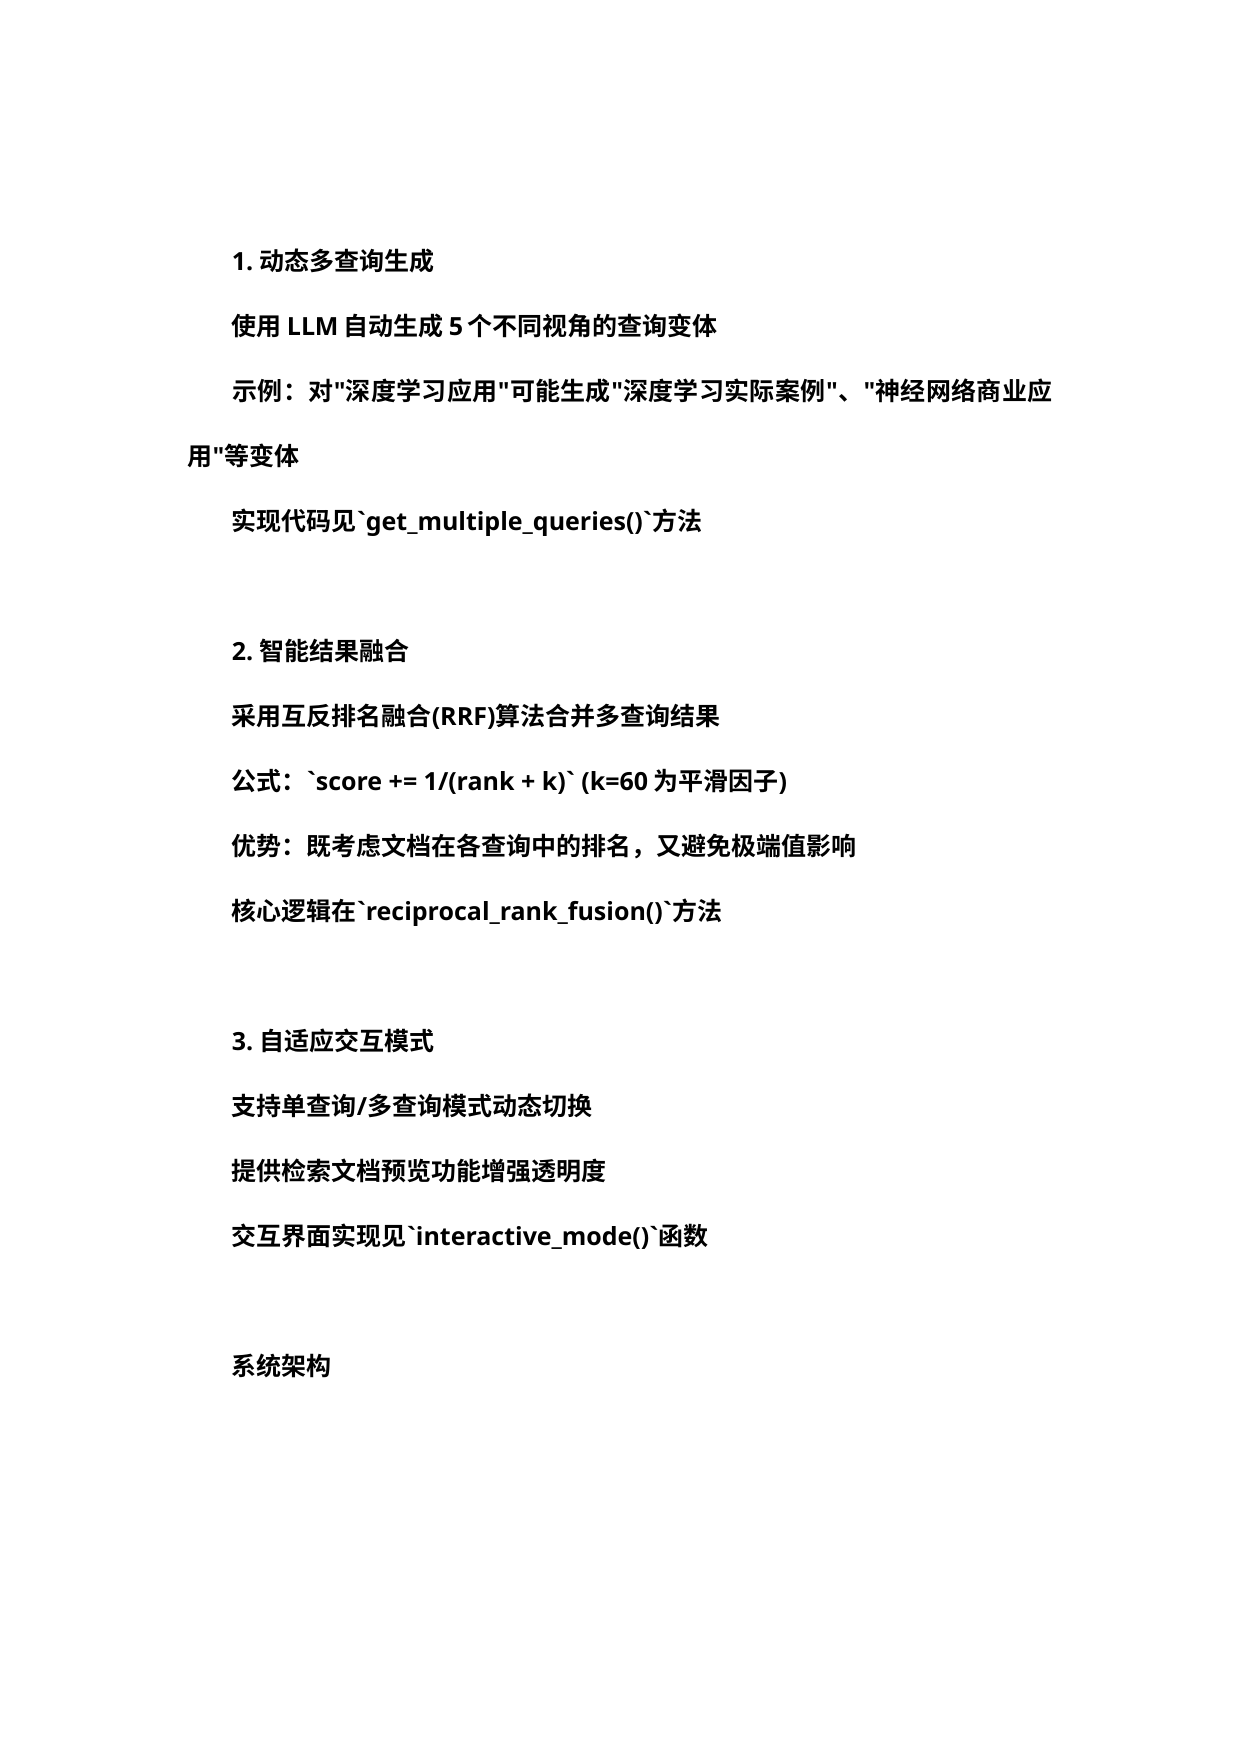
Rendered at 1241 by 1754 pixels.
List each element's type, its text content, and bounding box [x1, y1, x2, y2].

text 使用LLM自动生成5个不同视角的查询变体 [187, 292, 1053, 357]
text 核心逻辑在`reciprocal_rank_fusion()`方法 [187, 877, 1053, 942]
text 2. 智能结果融合 [187, 617, 1053, 682]
text 示例：对"深度学习应用"可能生成"深度学习实际案例"、"神经网络商业应用"等变体 [187, 357, 1053, 487]
text 实现代码见`get_multiple_queries()`方法 [187, 487, 1053, 552]
text 1. 动态多查询生成 [187, 227, 1053, 292]
text 采用互反排名融合(RRF)算法合并多查询结果 [187, 682, 1053, 747]
text 公式：`score += 1/(rank + k)` (k=60为平滑因子) [187, 747, 1053, 812]
text 3. 自适应交互模式 [187, 1007, 1053, 1072]
text 提供检索文档预览功能增强透明度 [187, 1137, 1053, 1202]
text 交互界面实现见`interactive_mode()`函数 [187, 1202, 1053, 1267]
text 系统架构 [187, 1332, 1053, 1397]
text 支持单查询/多查询模式动态切换 [187, 1072, 1053, 1137]
text 优势：既考虑文档在各查询中的排名，又避免极端值影响 [187, 812, 1053, 877]
